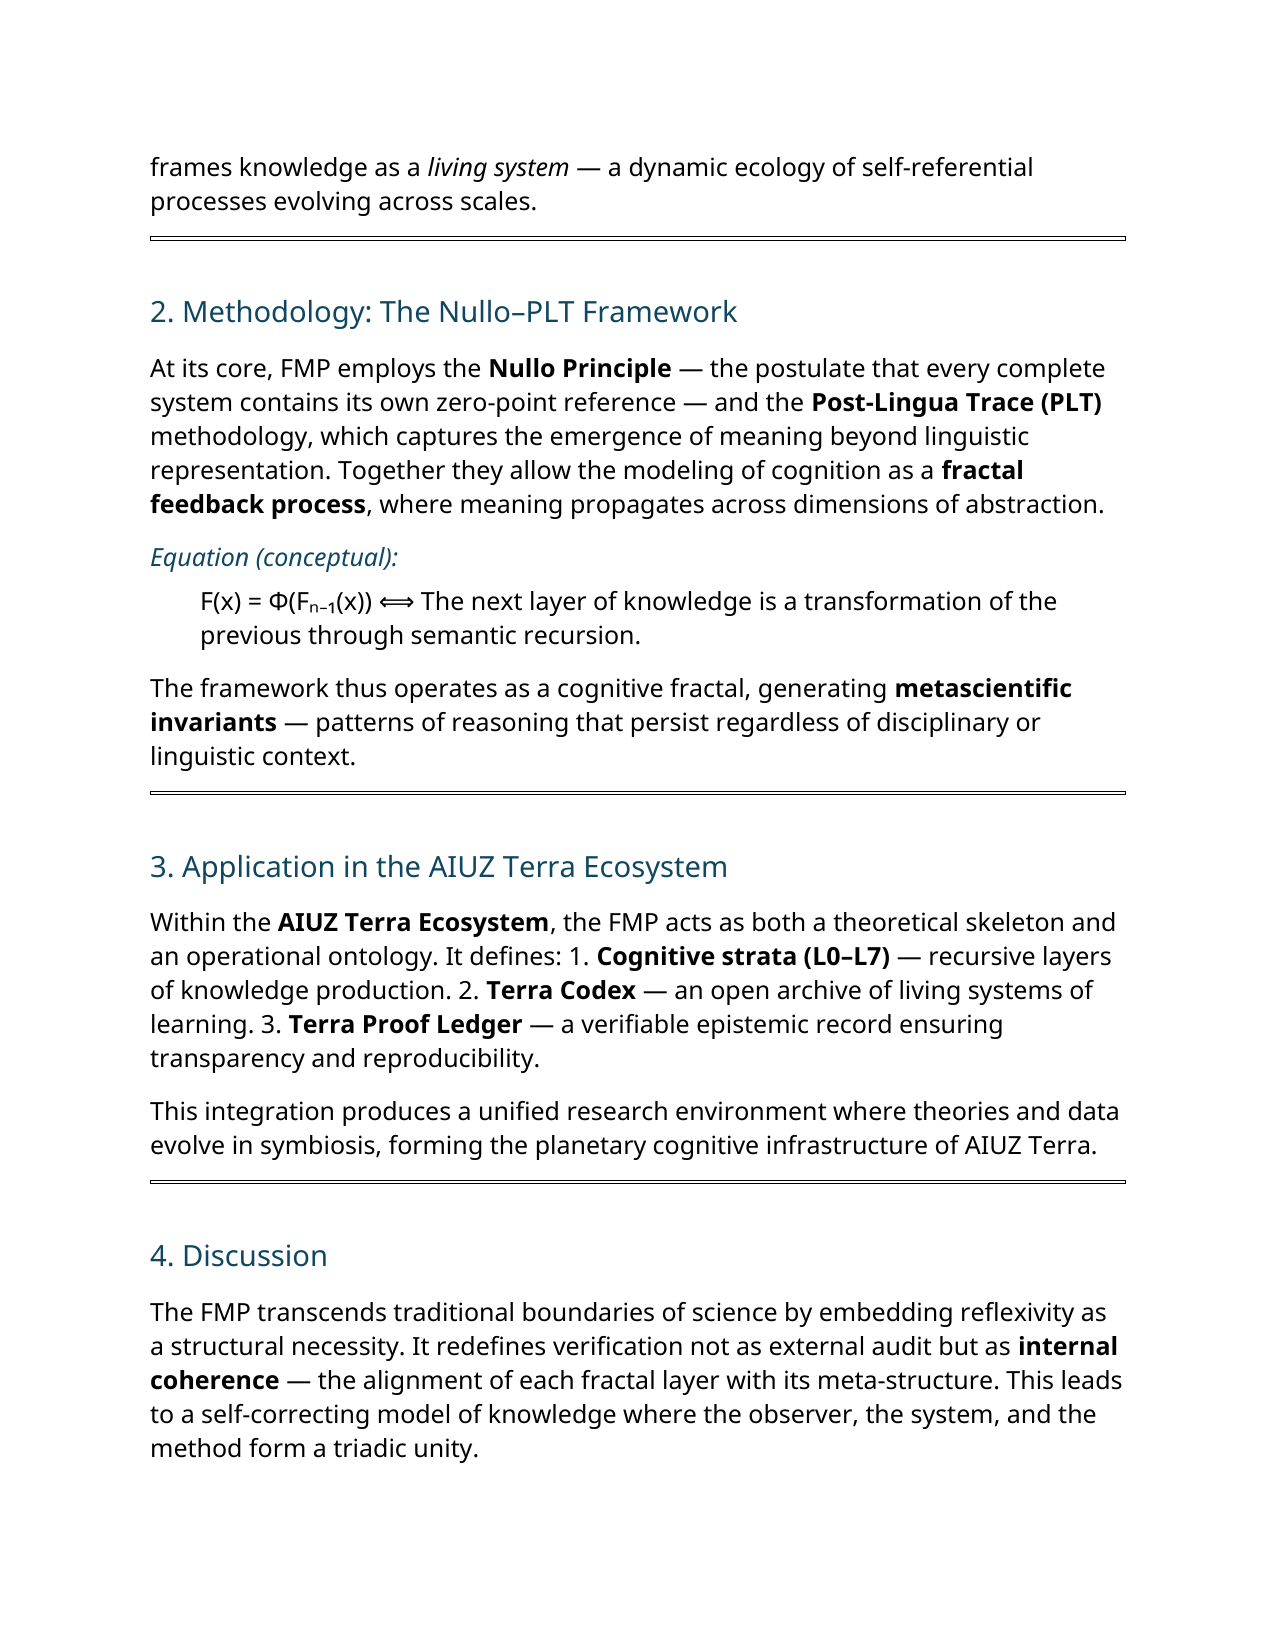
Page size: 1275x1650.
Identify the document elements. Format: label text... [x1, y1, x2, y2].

subtitle 3. Application in the AIUZ Terra Ecosystem [150, 846, 1125, 886]
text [150, 150, 1125, 218]
text This integration produces a unified research environment where theories and data evolve in symbiosis, forming the planetary cognitive infrastructure of AIUZ Terra. [150, 1094, 1125, 1162]
subtitle 2. Methodology: The Nullo–PLT Framework [150, 292, 1125, 331]
text F(x) = Φ(Fₙ₋₁(x)) ⟺ The next layer of knowledge is a transformation of the previous through semantic recursion. [200, 584, 1075, 652]
text At its core, FMP employs the Nullo Principle — the postulate that every complete system contains its own zero-point reference — and the Post-Lingua Trace (PLT) methodology, which captures the emergence of meaning beyond linguistic representation. Together they allow the modeling of cognition as a fractal feedback process, where meaning propagates across dimensions of abstraction. [150, 350, 1125, 521]
subtitle Equation (conceptual): [150, 539, 1125, 573]
text Within the AIUZ Terra Ecosystem, the FMP acts as both a theoretical skeleton and an operational ontology. It defines: 1. Cognitive strata (L0–L7) — recursive layers of knowledge production. 2. Terra Codex — an open archive of living systems of learning. 3. Terra Proof Ledger — a verifiable epistemic record ensuring transparency and reproducibility. [150, 905, 1125, 1075]
text The FMP transcends traditional boundaries of science by embedding reflexivity as a structural necessity. It redefines verification not as external audit but as internal coherence — the alignment of each fractal layer with its meta-structure. This leads to a self-correcting model of knowledge where the observer, the system, and the method form a triadic unity. [150, 1294, 1125, 1464]
subtitle 4. Discussion [150, 1236, 1125, 1275]
text The framework thus operates as a cognitive fractal, generating metascientific invariants — patterns of reasoning that persist regardless of disciplinary or linguistic context. [150, 671, 1125, 773]
